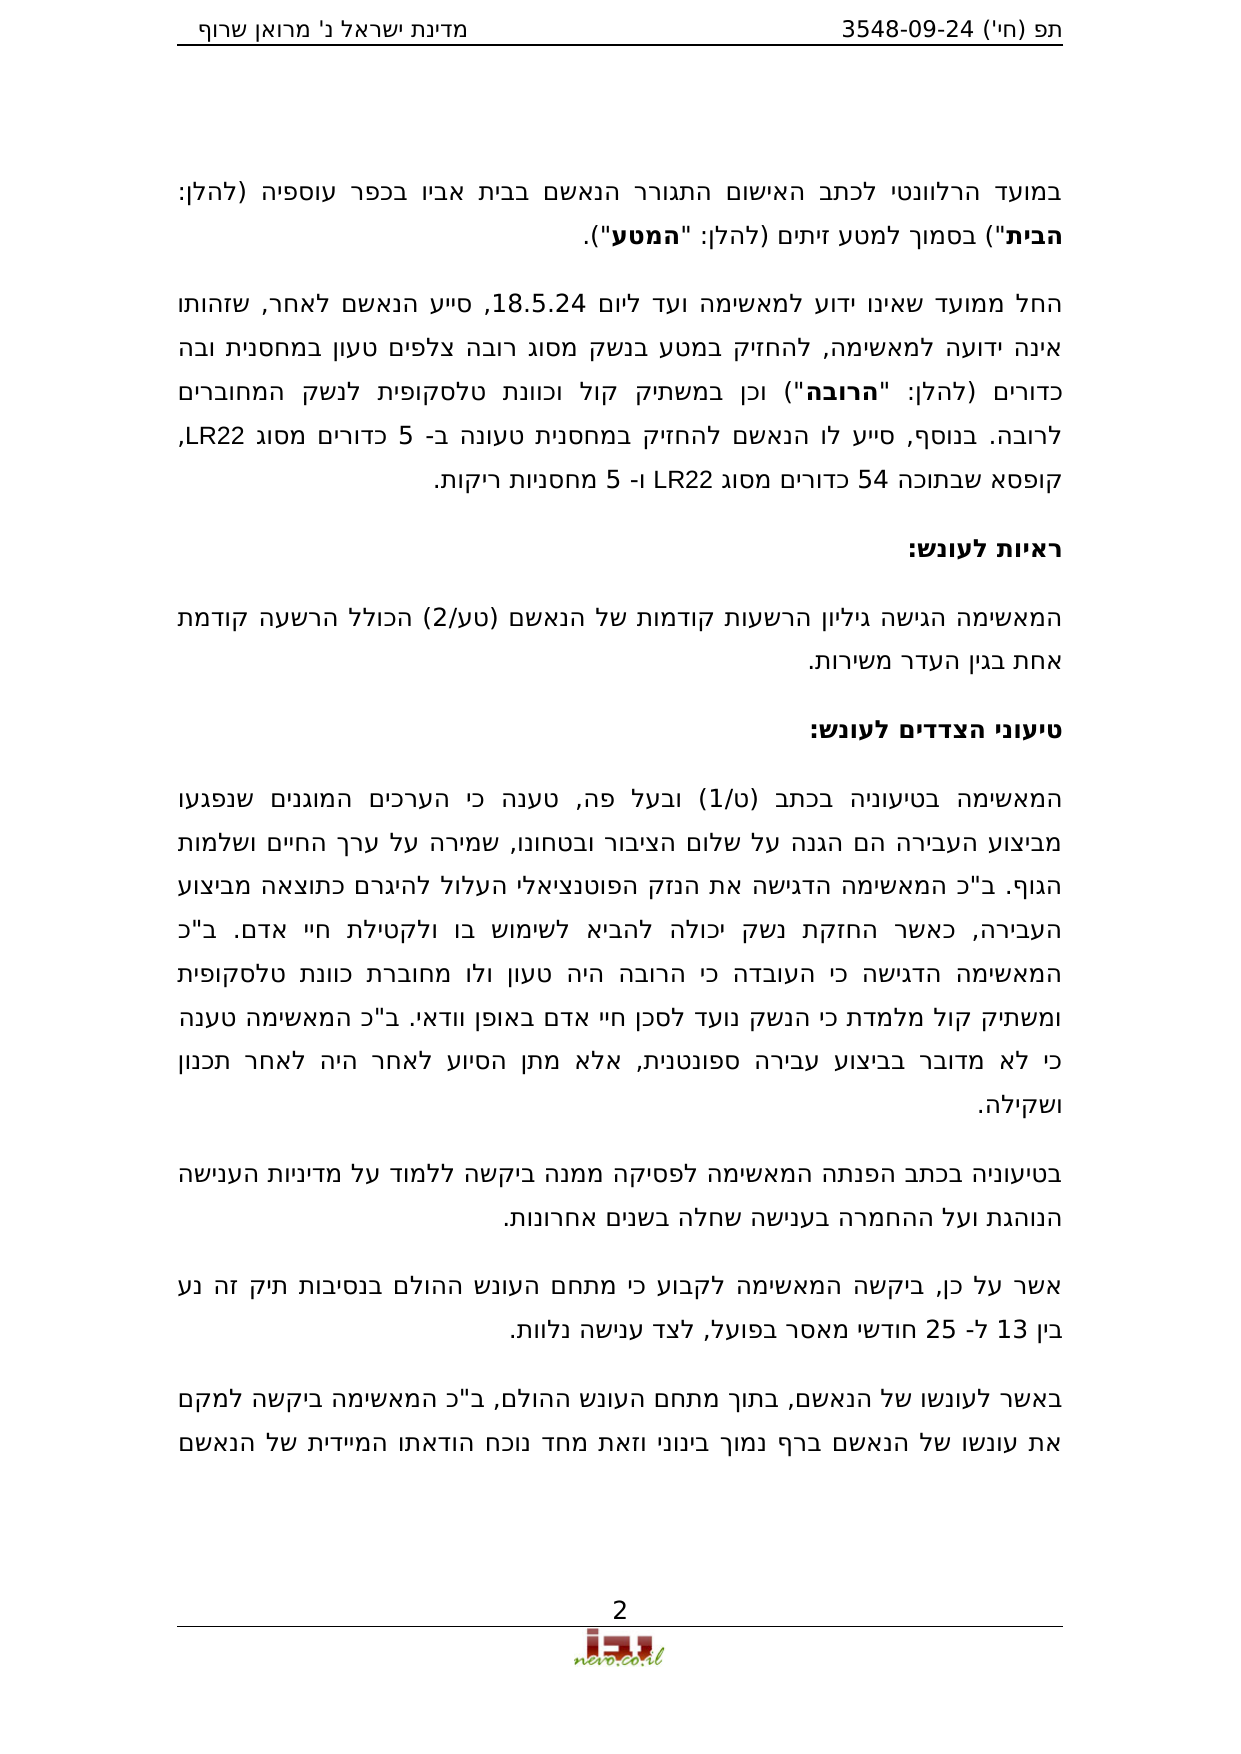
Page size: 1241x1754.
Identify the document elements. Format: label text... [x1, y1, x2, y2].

text ראיות לעונש: [177, 534, 1063, 563]
picture [574, 1628, 666, 1667]
text במועד הרלוונטי לכתב האישום התגורר הנאשם בבית אביו בכפר עוספיה (להלן: הבית") בסמוך למטע זיתים (להלן: "המטע"). [177, 177, 1063, 250]
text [177, 1384, 1063, 1457]
text בטיעוניה בכתב הפנתה המאשימה לפסיקה ממנה ביקשה ללמוד על מדיניות הענישה הנוהגת ועל ההחמרה בענישה שחלה בשנים אחרונות. [177, 1159, 1063, 1232]
text החל ממועד שאינו ידוע למאשימה ועד ליום 18.5.24, סייע הנאשם לאחר, שזהותו אינה ידועה למאשימה, להחזיק במטע בנשק מסוג רובה צלפים טעון במחסנית ובה כדורים (להלן: "הרובה") וכן במשתיק קול וכוונת טלסקופית לנשק המחוברים לרובה. בנוסף, סייע לו הנאשם להחזיק במחסנית טעונה ב- 5 כדורים מסוג LR22, קופסא שבתוכה 54 כדורים מסוג LR22 ו- 5 מחסניות ריקות. [177, 290, 1063, 494]
text טיעוני הצדדים לעונש: [177, 715, 1063, 744]
text המאשימה הגישה גיליון הרשעות קודמות של הנאשם (טע/2) הכולל הרשעה קודמת אחת בגין העדר משירות. [177, 603, 1063, 676]
text אשר על כן, ביקשה המאשימה לקבוע כי מתחם העונש ההולם בנסיבות תיק זה נע בין 13 ל- 25 חודשי מאסר בפועל, לצד ענישה נלוות. [177, 1271, 1063, 1344]
text המאשימה בטיעוניה בכתב (ט/1) ובעל פה, טענה כי הערכים המוגנים שנפגעו מביצוע העבירה הם הגנה על שלום הציבור ובטחונו, שמירה על ערך החיים ושלמות הגוף. ב"כ המאשימה הדגישה את הנזק הפוטנציאלי העלול להיגרם כתוצאה מביצוע העבירה, כאשר החזקת נשק יכולה להביא לשימוש בו ולקטילת חיי אדם. ב"כ המאשימה הדגישה כי העובדה כי הרובה היה טעון ולו מחוברת כוונת טלסקופית ומשתיק קול מלמדת כי הנשק נועד לסכן חיי אדם באופן וודאי. ב"כ המאשימה טענה כי לא מדובר בביצוע עבירה ספונטנית, אלא מתן הסיוע לאחר היה לאחר תכנון ושקילה. [177, 784, 1063, 1119]
